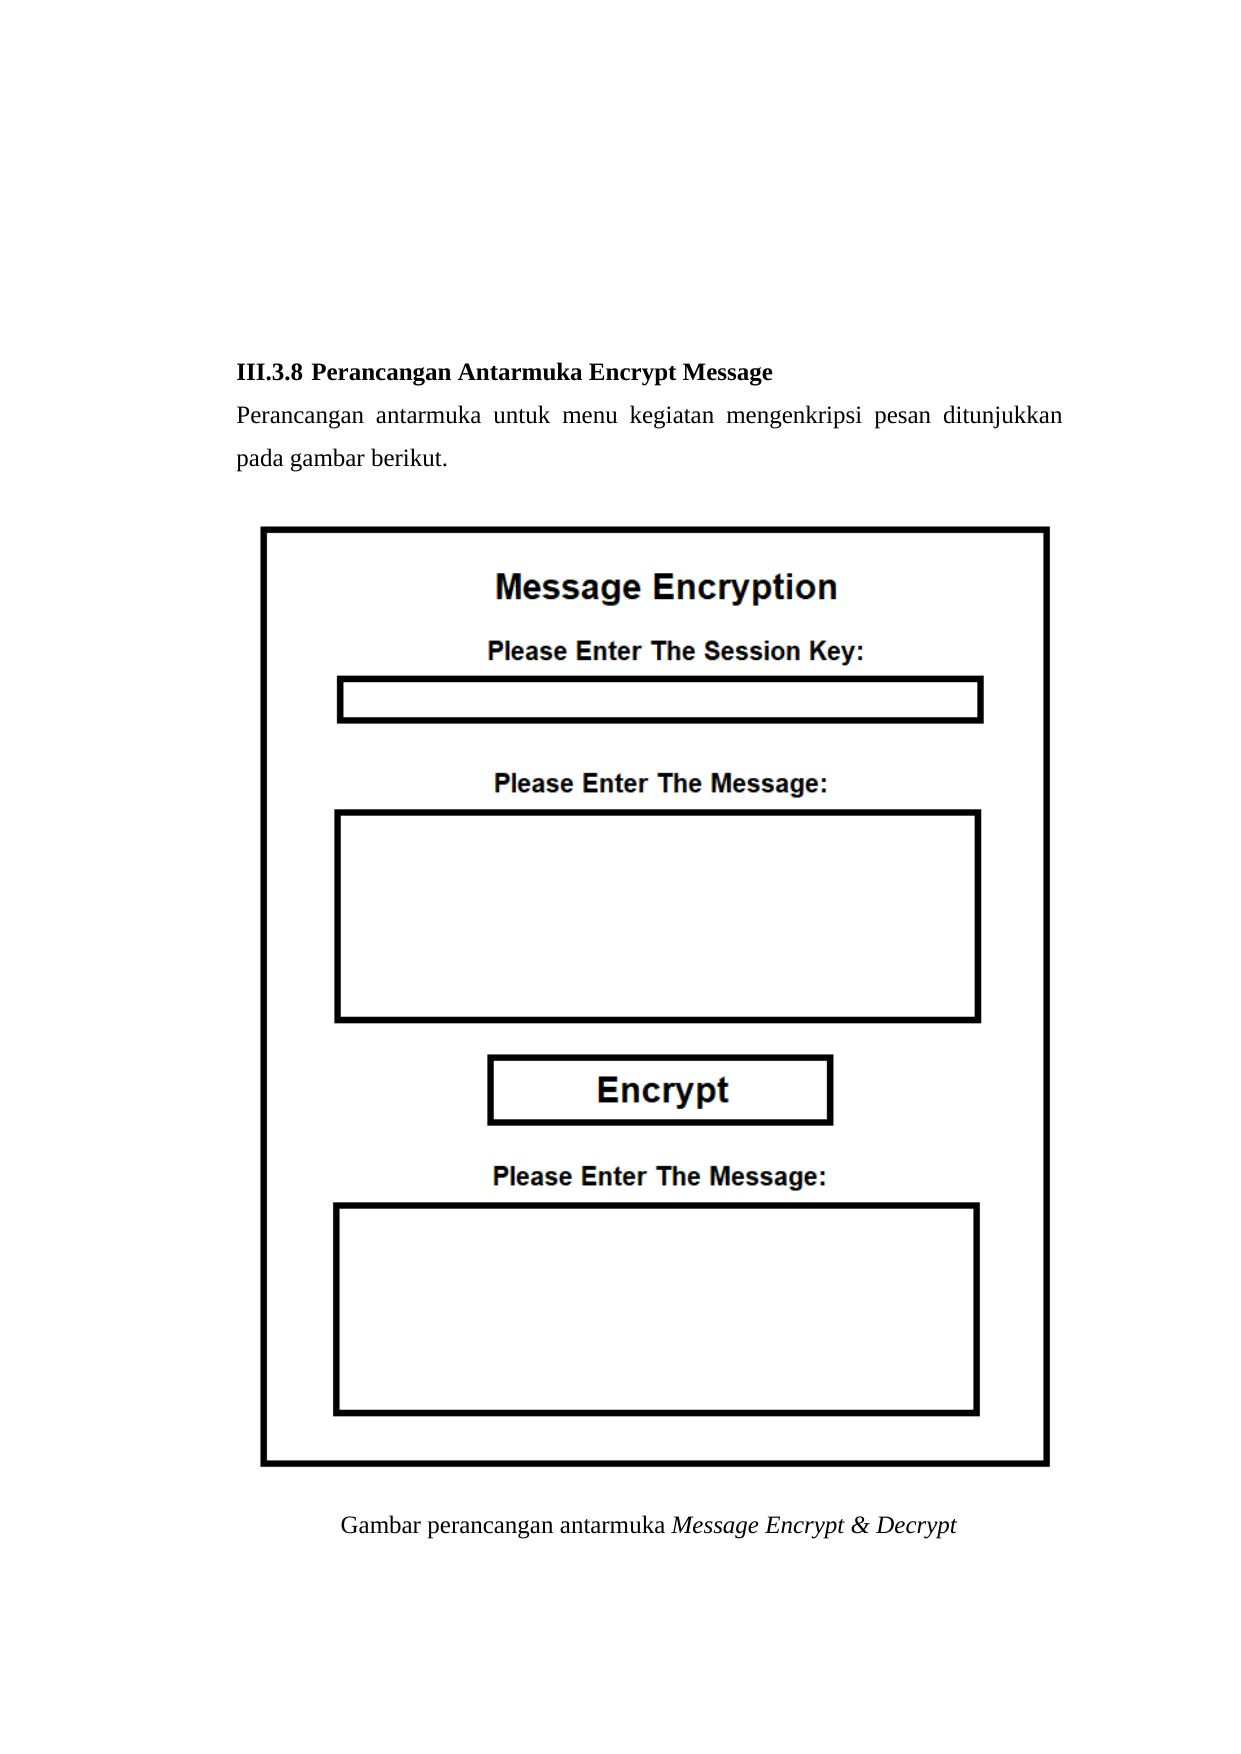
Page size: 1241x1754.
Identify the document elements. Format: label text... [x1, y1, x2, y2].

text Perancangan antarmuka untuk menu kegiatan mengenkripsi pesan ditunjukkan pada gambar berikut. [236, 400, 1063, 472]
picture [236, 502, 1063, 1480]
text Gambar perancangan antarmuka Message Encrypt & Decrypt [236, 1510, 1063, 1539]
subtitle Perancangan Antarmuka Encrypt Message [236, 357, 1063, 385]
